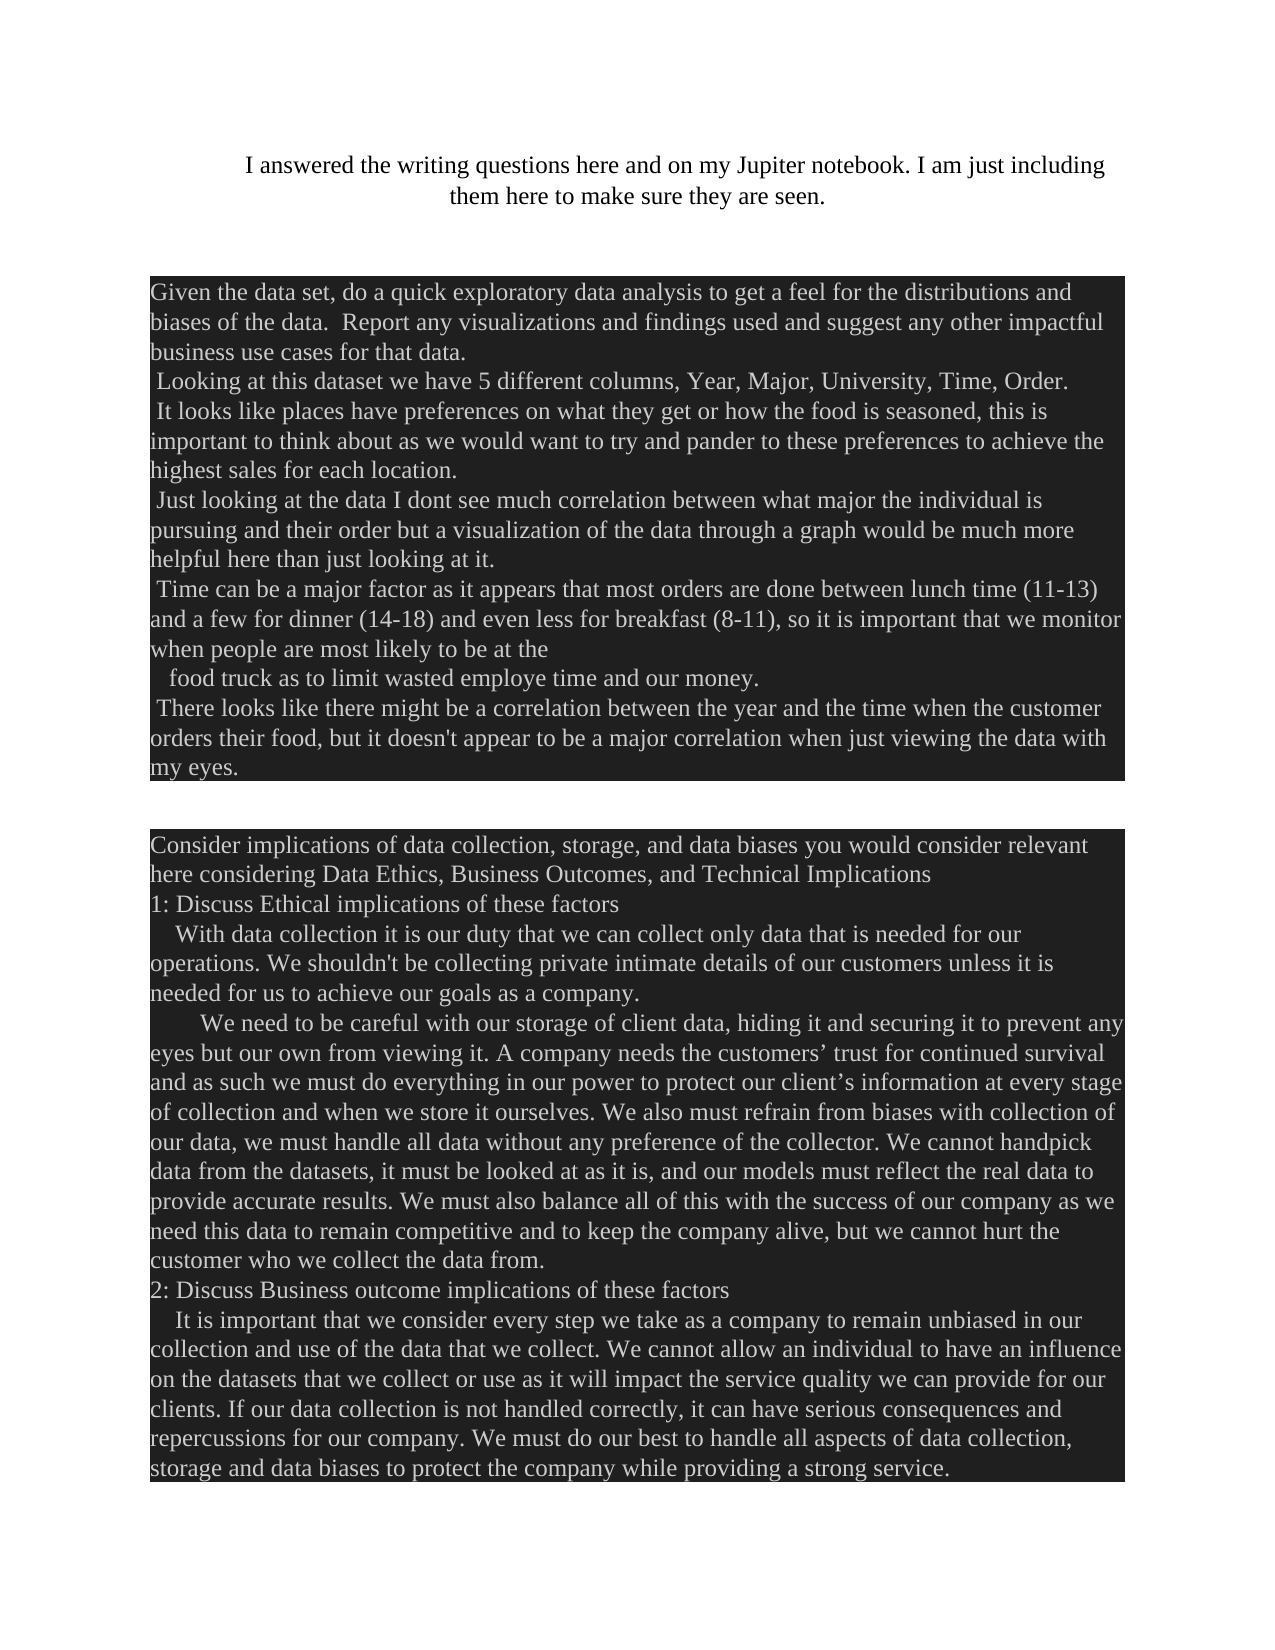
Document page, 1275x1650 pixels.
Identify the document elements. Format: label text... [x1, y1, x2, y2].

text There looks like there might be a correlation between the year and the time when the customer orders their food, but it doesn't appear to be a major correlation when just viewing the data with my eyes. [150, 692, 1125, 781]
text I answered the writing questions here and on my Jupiter notebook. I am just including them here to make sure they are seen. [150, 150, 1125, 210]
text It is important that we consider every step we take as a company to remain unbiased in our collection and use of the data that we collect. We cannot allow an individual to have an influence on the datasets that we collect or use as it will impact the service quality we can provide for our clients. If our data collection is not handled correctly, it can have serious consequences and repercussions for our company. We must do our best to handle all aspects of data collection, storage and data biases to protect the company while providing a strong service. [150, 1304, 1125, 1482]
text With data collection it is our duty that we can collect only data that is needed for our operations. We shouldn't be collecting private intimate details of our customers unless it is needed for us to achieve our goals as a company. [150, 918, 1125, 1007]
text 2: Discuss Business outcome implications of these factors [150, 1274, 1125, 1304]
text Just looking at the data I dont see much correlation between what major the individual is pursuing and their order but a visualization of the data through a graph would be much more helpful here than just looking at it. [150, 484, 1125, 573]
text food truck as to limit wasted employe time and our money. [150, 662, 1125, 692]
text Consider implications of data collection, storage, and data biases you would consider relevant here considering Data Ethics, Business Outcomes, and Technical Implications [150, 829, 1125, 888]
text 1: Discuss Ethical implications of these factors [150, 888, 1125, 918]
text Looking at this dataset we have 5 different columns, Year, Major, University, Time, Order. [150, 366, 1125, 395]
text It looks like places have preferences on what they get or how the food is seasoned, this is important to think about as we would want to try and pander to these preferences to achieve the highest sales for each location. [150, 395, 1125, 484]
text We need to be careful with our storage of client data, hiding it and securing it to prevent any eyes but our own from viewing it. A company needs the customers’ trust for continued survival and as such we must do everything in our power to protect our client’s information at every stage of collection and when we store it ourselves. We also must refrain from biases with collection of our data, we must handle all data without any preference of the collector. We cannot handpick data from the datasets, it must be looked at as it is, and our models must reflect the real data to provide accurate results. We must also balance all of this with the success of our company as we need this data to remain competitive and to keep the company alive, but we cannot hurt the customer who we collect the data from. [150, 1007, 1125, 1274]
text Time can be a major factor as it appears that most orders are done between lunch time (11-13) and a few for dinner (14-18) and even less for breakfast (8-11), so it is important that we monitor when people are most likely to be at the [150, 573, 1125, 662]
text Given the data set, do a quick exploratory data analysis to get a feel for the distributions and biases of the data. Report any visualizations and findings used and suggest any other impactful business use cases for that data. [150, 276, 1125, 366]
